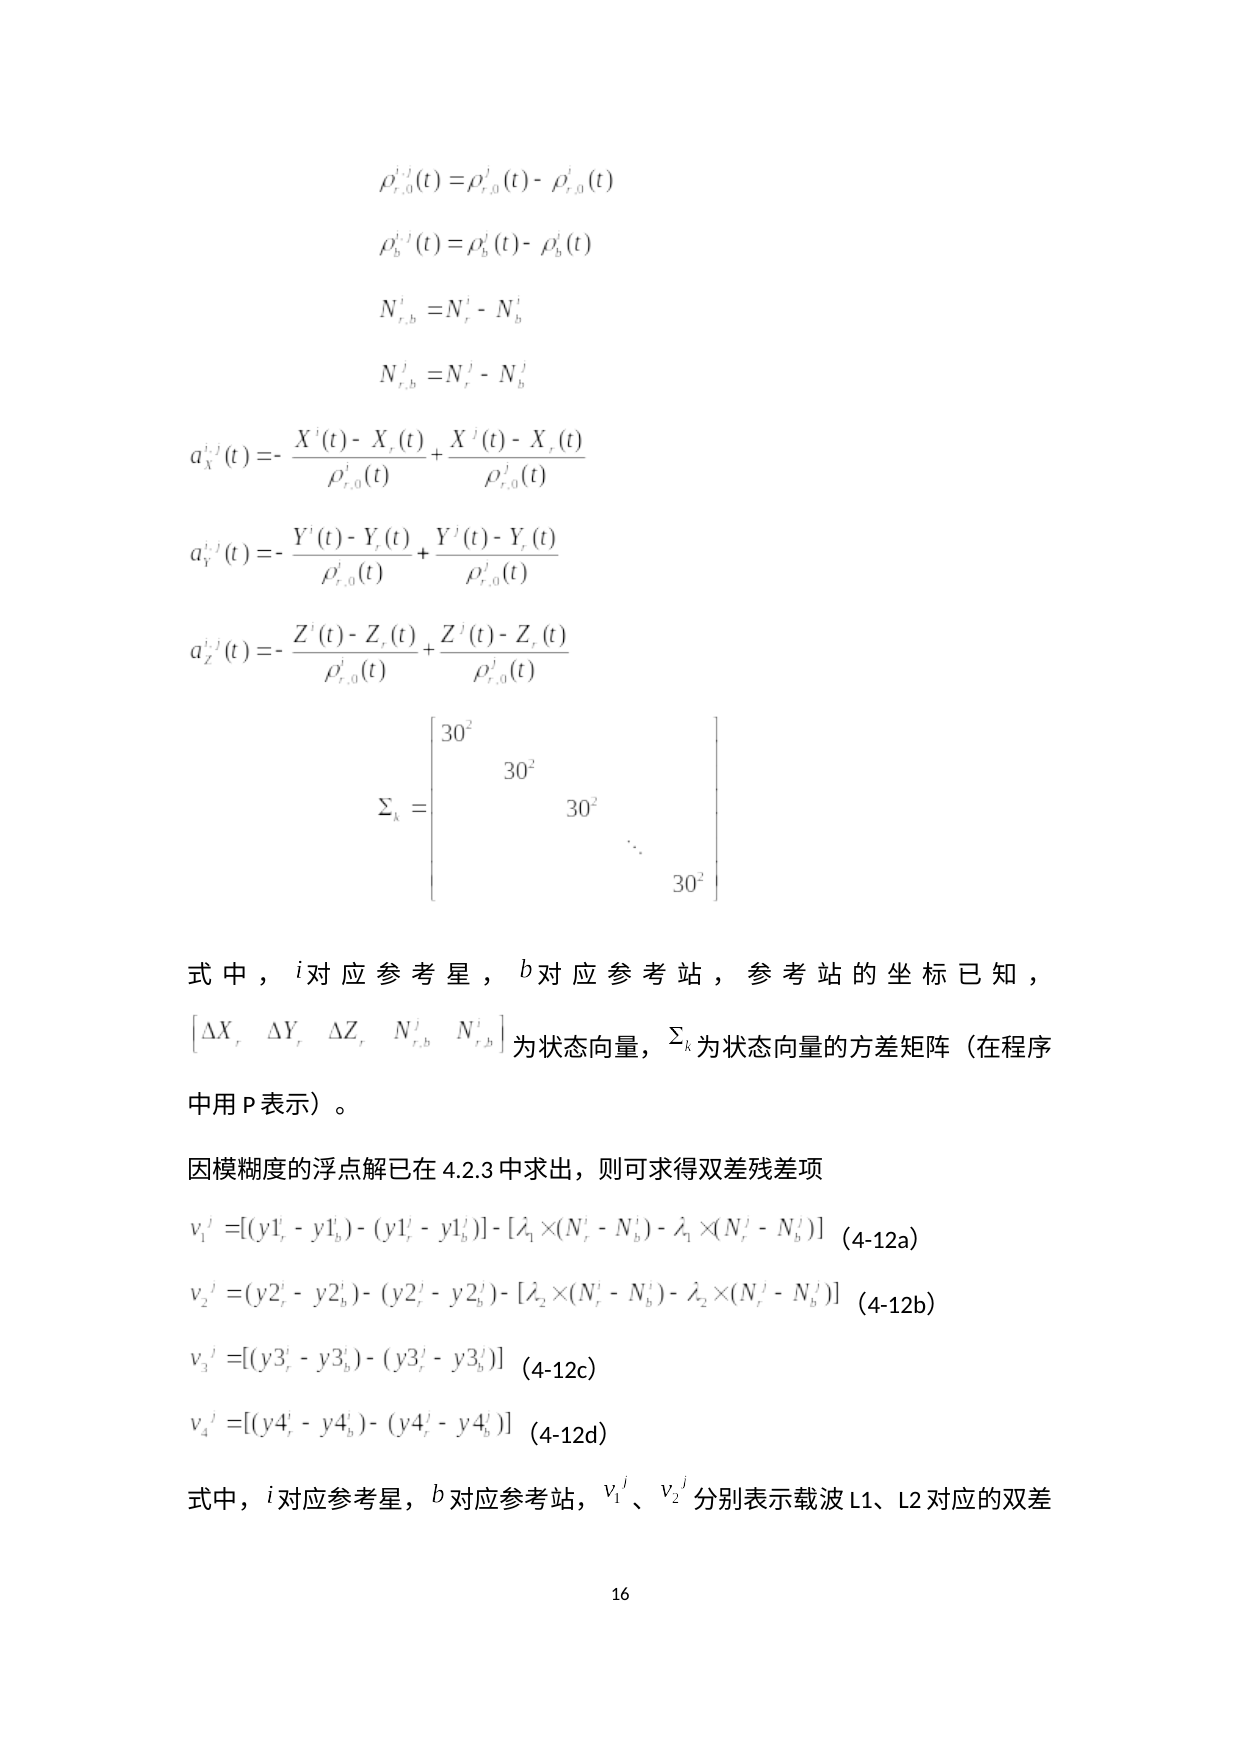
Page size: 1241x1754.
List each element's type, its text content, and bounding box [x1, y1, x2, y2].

text （4-12b） [187, 1265, 1053, 1330]
text （4-12d） [187, 1395, 1053, 1460]
text （4-12c） [187, 1330, 1053, 1395]
text 因模糊度的浮点解已在4.2.3中求出，则可求得双差残差项 [187, 1135, 1053, 1200]
text 式中，对应参考星，对应参考站，参考站的坐标已知，为状态向量，为状态向量的方差矩阵（在程序中用P表示）。 [187, 940, 1053, 1135]
text （4-12a） [187, 1200, 1053, 1265]
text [187, 1460, 1053, 1525]
